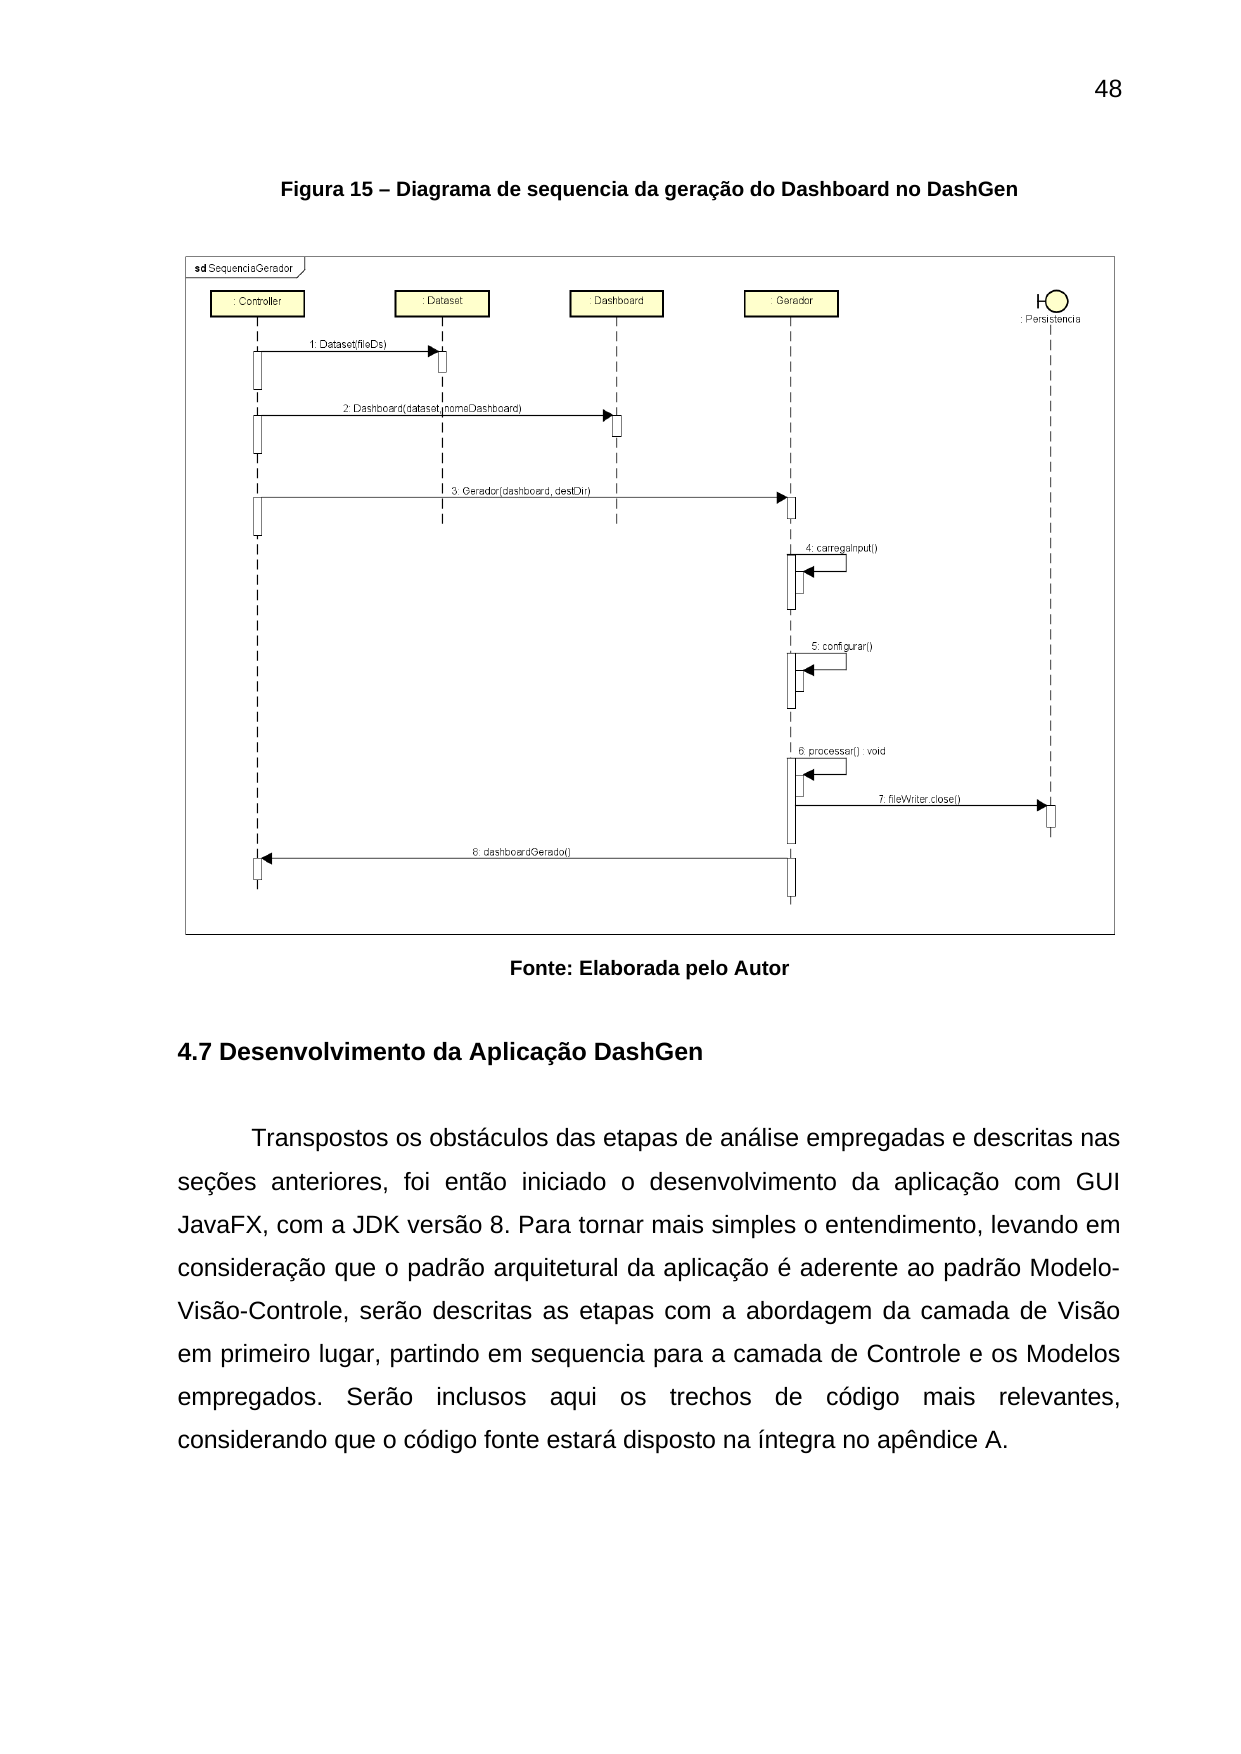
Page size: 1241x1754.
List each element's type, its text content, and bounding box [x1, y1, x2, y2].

text Transpostos os obstáculos das etapas de análise empregadas e descritas nas seções anteriores, foi então iniciado o desenvolvimento da aplicação com GUI JavaFX, com JDK 8. Para tornar mais simples o entendimento, levando em consideração que o padrão arquitetural da aplicação é aderente ao padrão Modelo-Visão-Controle, serão descritas as etapas com a abordagem da camada de Visão em primeiro lugar, partindo em sequencia para a camada de Controle e os Modelos empregados. Serão inclusos aqui os trechos de código mais relevantes, considerando que o código fonte estará disposto na íntegra no apêndice A. [177, 1123, 1122, 1454]
text Fonte: Elaborada pelo Autor [177, 956, 1122, 980]
text Figura 15 – Diagrama de sequencia da geração do Dashboard no DashGen [177, 177, 1122, 201]
picture [177, 249, 1123, 942]
subtitle 4.7 Desenvolvimento da Aplicação DashGen [177, 1037, 1122, 1066]
